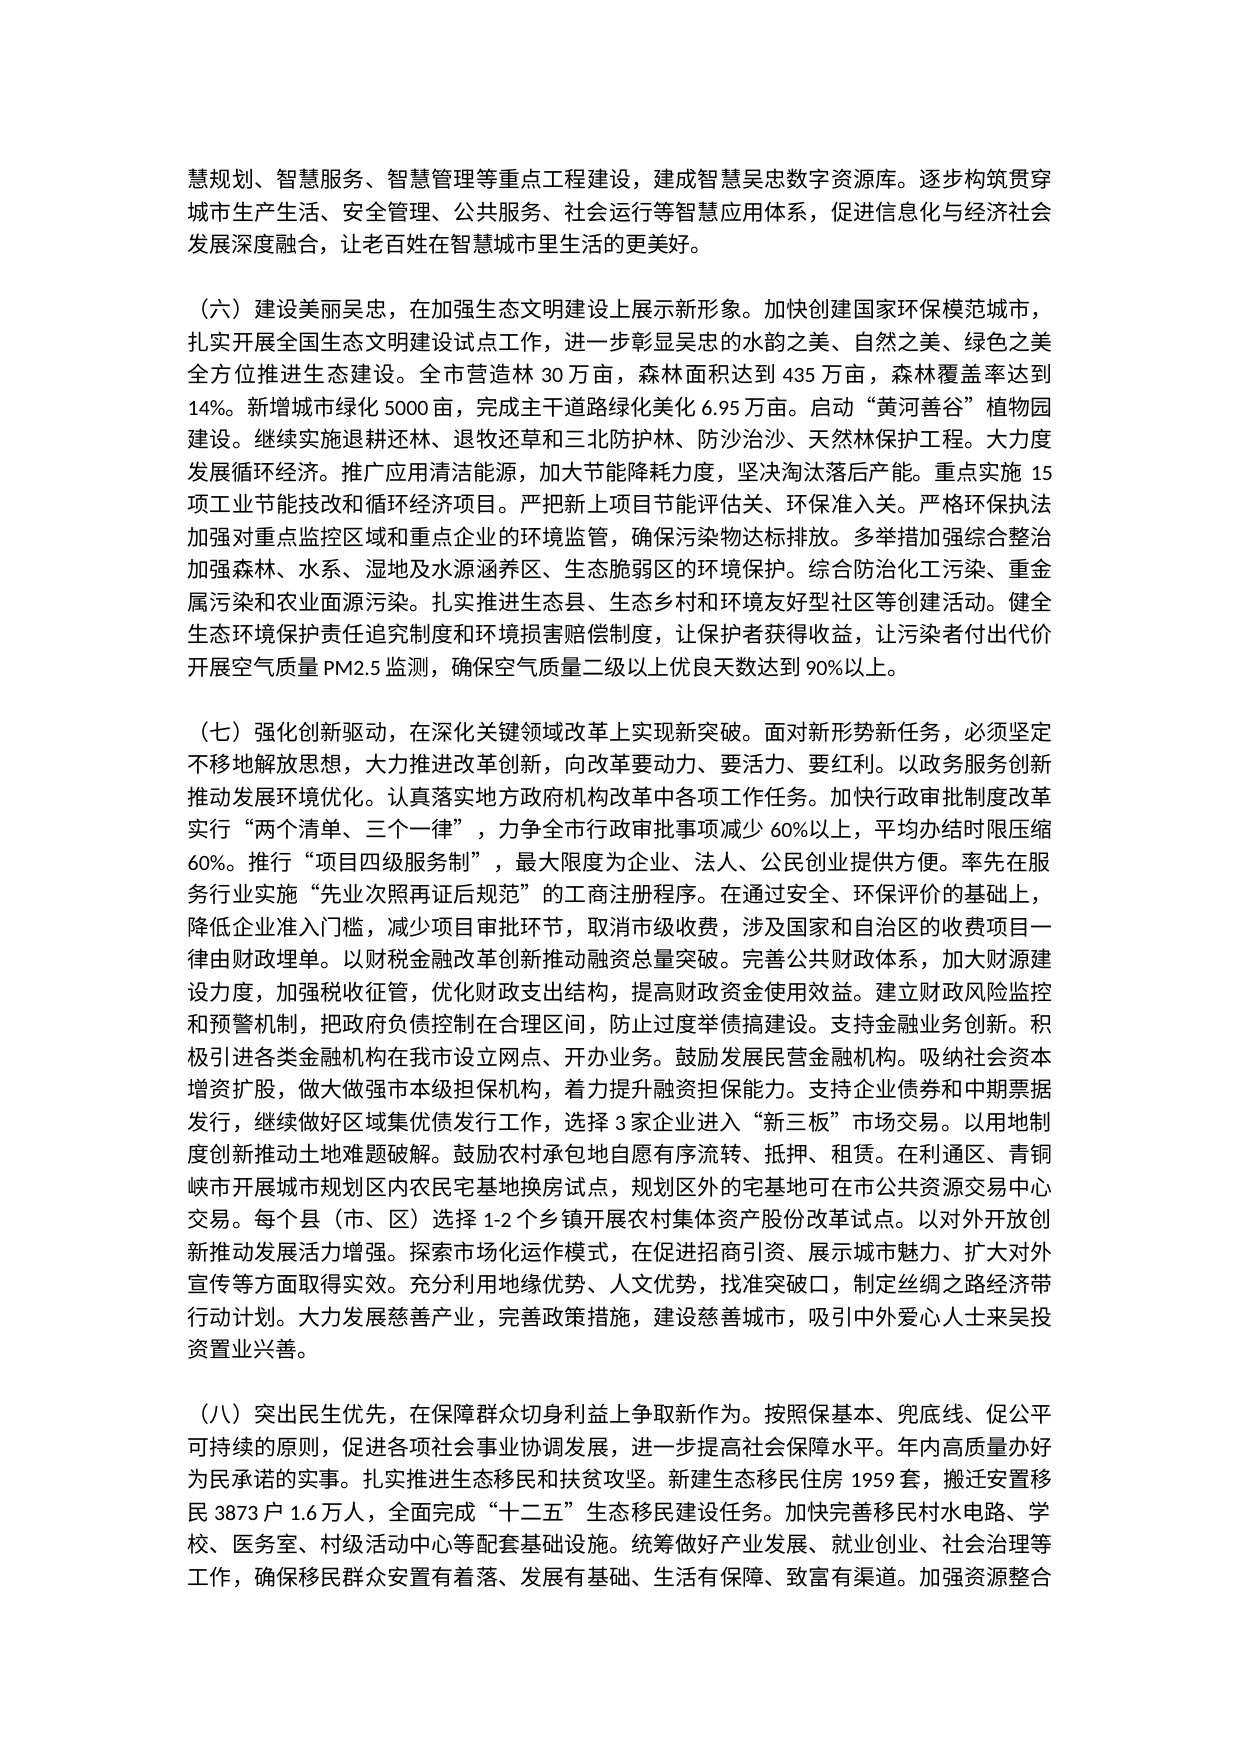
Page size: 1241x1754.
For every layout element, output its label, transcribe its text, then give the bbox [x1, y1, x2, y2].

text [187, 1397, 1053, 1592]
text （六）建设美丽吴忠，在加强生态文明建设上展示新形象。加快创建国家环保模范城市，扎实开展全国生态文明建设试点工作，进一步彰显吴忠的水韵之美、自然之美、绿色之美。全方位推进生态建设。全市营造林30万亩，森林面积达到435万亩，森林覆盖率达到14%。新增城市绿化5000亩，完成主干道路绿化美化6.95万亩。启动“黄河善谷”植物园建设。继续实施退耕还林、退牧还草和三北防护林、防沙治沙、天然林保护工程。大力度 发展循环经济。推广应用清洁能源，加大节能降耗力度，坚决淘汰落后产能。重点实施15项工业节能技改和循环经济项目。严把新上项目节能评估关、环保准入关。严格环保执法，加强对重点监控区域和重点企业的环境监管，确保污染物达标排放。多举措加强综合整治。加强森林、水系、湿地及水源涵养区、生态脆弱区的环境保护。综合防治化工污染、重金属污染和农业面源污染。扎实推进生态县、生态乡村和环境友好型社区等创建活动。健全生态环境保护责任追究制度和环境损害赔偿制度，让保护者获得收益，让污染者付出代价。开展空气质量PM2.5监测，确保空气质量二级以上优良天数达到90%以上。 [187, 292, 1053, 682]
text （七）强化创新驱动，在深化关键领域改革上实现新突破。面对新形势新任务，必须坚定不移地解放思想，大力推进改革创新，向改革要动力、要活力、要红利。以政务服务创新推动发展环境优化。认真落实地方政府机构改革中各项工作任务。加快行政审批制度改革，实行“两个清单、三个一律”，力争全市行政审批事项减少60%以上，平均办结时限压缩60%。推行“项目四级服务制”，最大限度为企业、法人、公民创业提供方便。率先在服务行业实施“先业次照再证后规范”的工商注册程序。在通过安全、环保评价的基础上，降低企业准入门槛，减少项目审批环节，取消市级收费，涉及国家和自治区的收费项目一律由财政埋单。以财税金融改革创新推动融资总量突破。完善公共财政体系，加大财源建设力度，加强税收征管，优化财政支出结构，提高财政资金使用效益。建立财政风险监控和预警机制，把政府负债控制在合理区间，防止过度举债搞建设。支持金融业务创新。积极引进各类金融机构在我市设立网点、开办业务。鼓励发展民营金融机构。吸纳社会资本增资扩股，做大做强市本级担保机构，着力提升融资担保能力。支持企业债券和中期票据发行，继续做好区域集优债发行工作，选择3家企业进入“新三板”市场交易。以用地制度创新推动土地难题破解。鼓励农村承包地自愿有序流转、抵押、租赁。在利通区、青铜峡市开展城市规划区内农民宅基地换房试点，规划区外的宅基地可在市公共资源交易中心交易。每个县（市、区）选择1-2个乡镇开展农村集体资产股份改革试点。以对外开放创新推动发展活力增强。探索市场化运作模式，在促进招商引资、展示城市魅力、扩大对外宣传等方面取得实效。充分利用地缘优势、人文优势，找准突破口，制定丝绸之路经济带行动计划。大力发展慈善产业，完善政策措施，建设慈善城市，吸引中外爱心人士来吴投资置业兴善。 [187, 714, 1053, 1364]
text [187, 162, 1053, 259]
